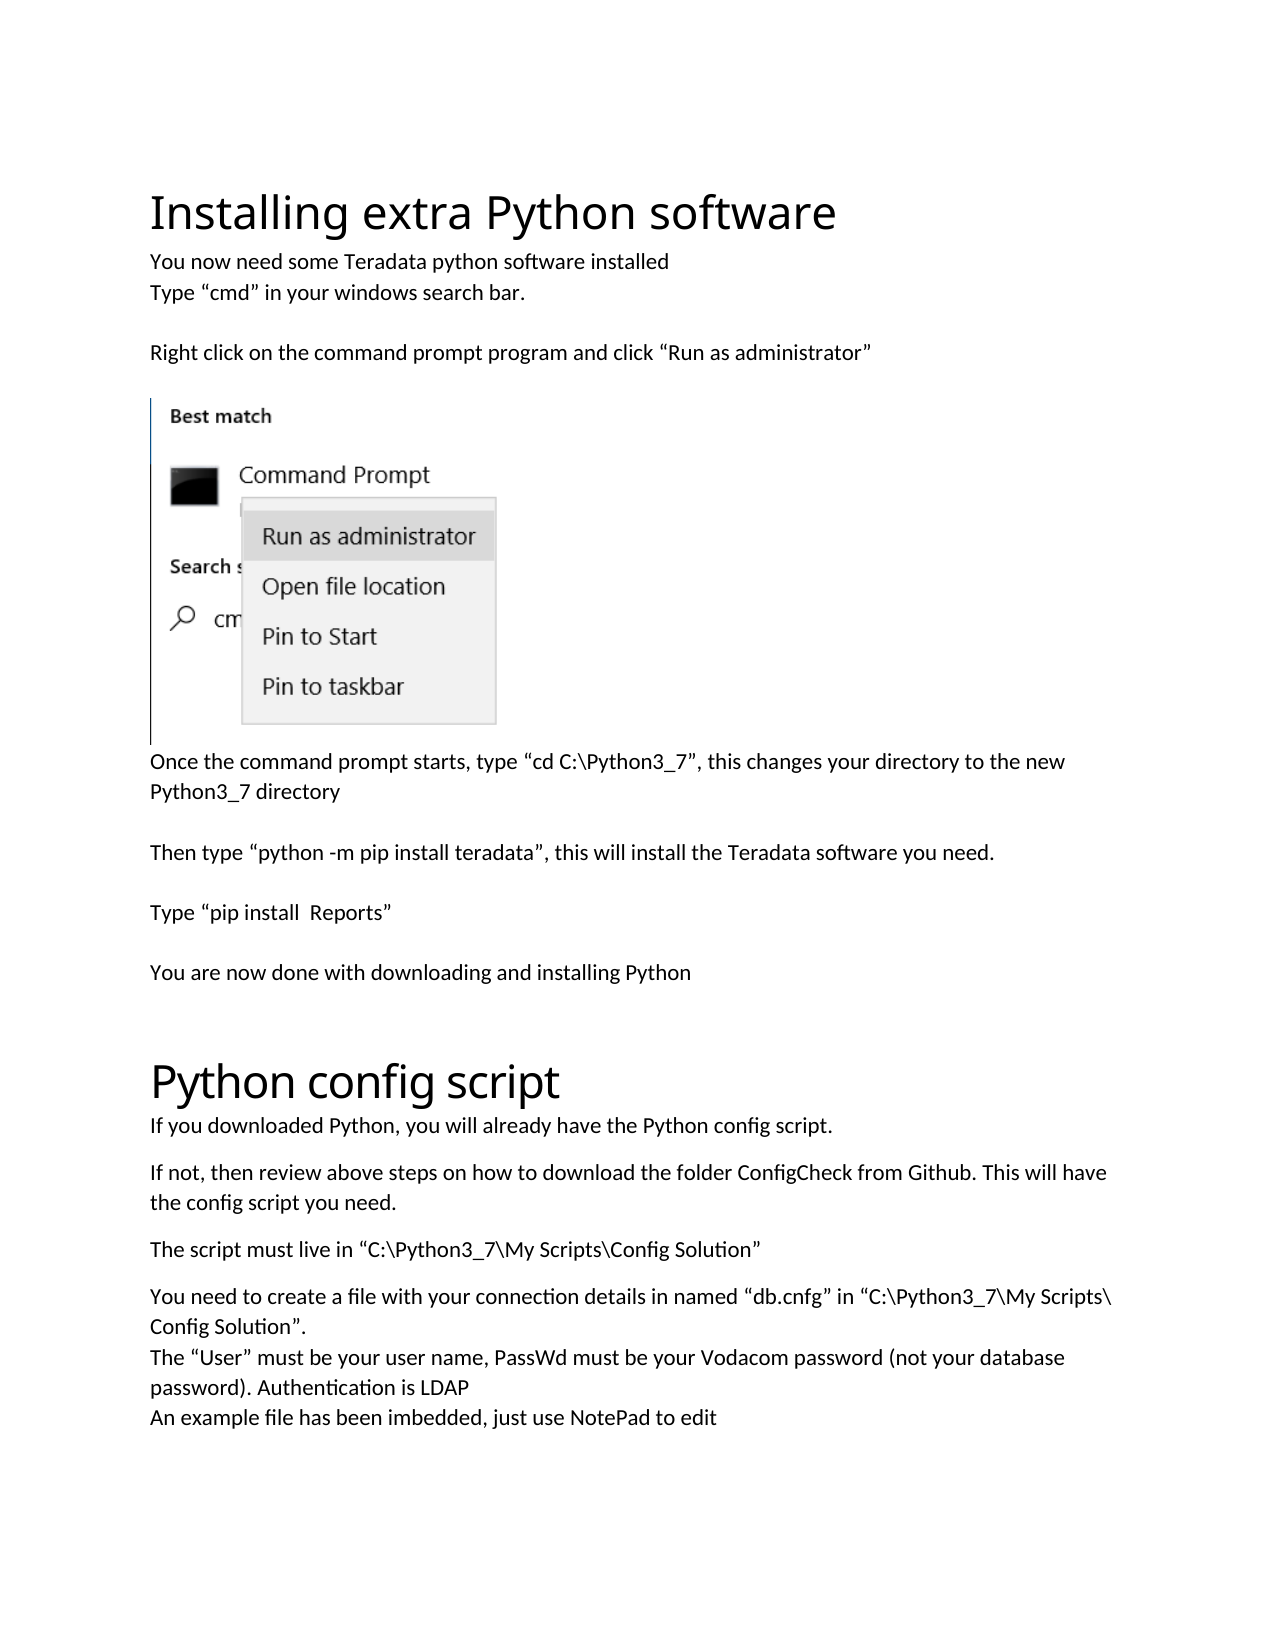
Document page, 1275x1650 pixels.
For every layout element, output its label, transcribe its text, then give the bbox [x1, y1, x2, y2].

text If not, then review above steps on how to download the folder ConfigCheck from Github. This will have the config script you need. [150, 1158, 1125, 1217]
text Then type “python -m pip install teradata”, this will install the Teradata software you need. [150, 838, 1125, 866]
text Type “pip install Reports” [150, 898, 1125, 926]
title Python config script [150, 1049, 1125, 1111]
text You now need some Teradata python software installed [150, 247, 1125, 276]
text An example file has been imbedded, just use NotePad to edit [150, 1403, 1125, 1431]
text Installing extra Python software [150, 180, 1125, 243]
text Right click on the command prompt program and click “Run as administrator” [150, 338, 1125, 366]
picture [150, 398, 627, 745]
text The “User” must be your user name, PassWd must be your Vodacom password (not your database password). Authentication is LDAP [150, 1343, 1125, 1401]
text The script must live in “C:\Python3_7\My Scripts\Config Solution” [150, 1235, 1125, 1263]
text Once the command prompt starts, type “cd C:\Python3_7”, this changes your directory to the new Python3_7 directory [150, 747, 1125, 805]
text You are now done with downloading and installing Python [150, 958, 1125, 986]
text If you downloaded Python, you will already have the Python config script. [150, 1111, 1125, 1139]
text Type “cmd” in your windows search bar. [150, 278, 1125, 306]
text You need to create a file with your connection details in named “db.cnfg” in “C:\Python3_7\My Scripts\Config Solution”. [150, 1282, 1125, 1341]
